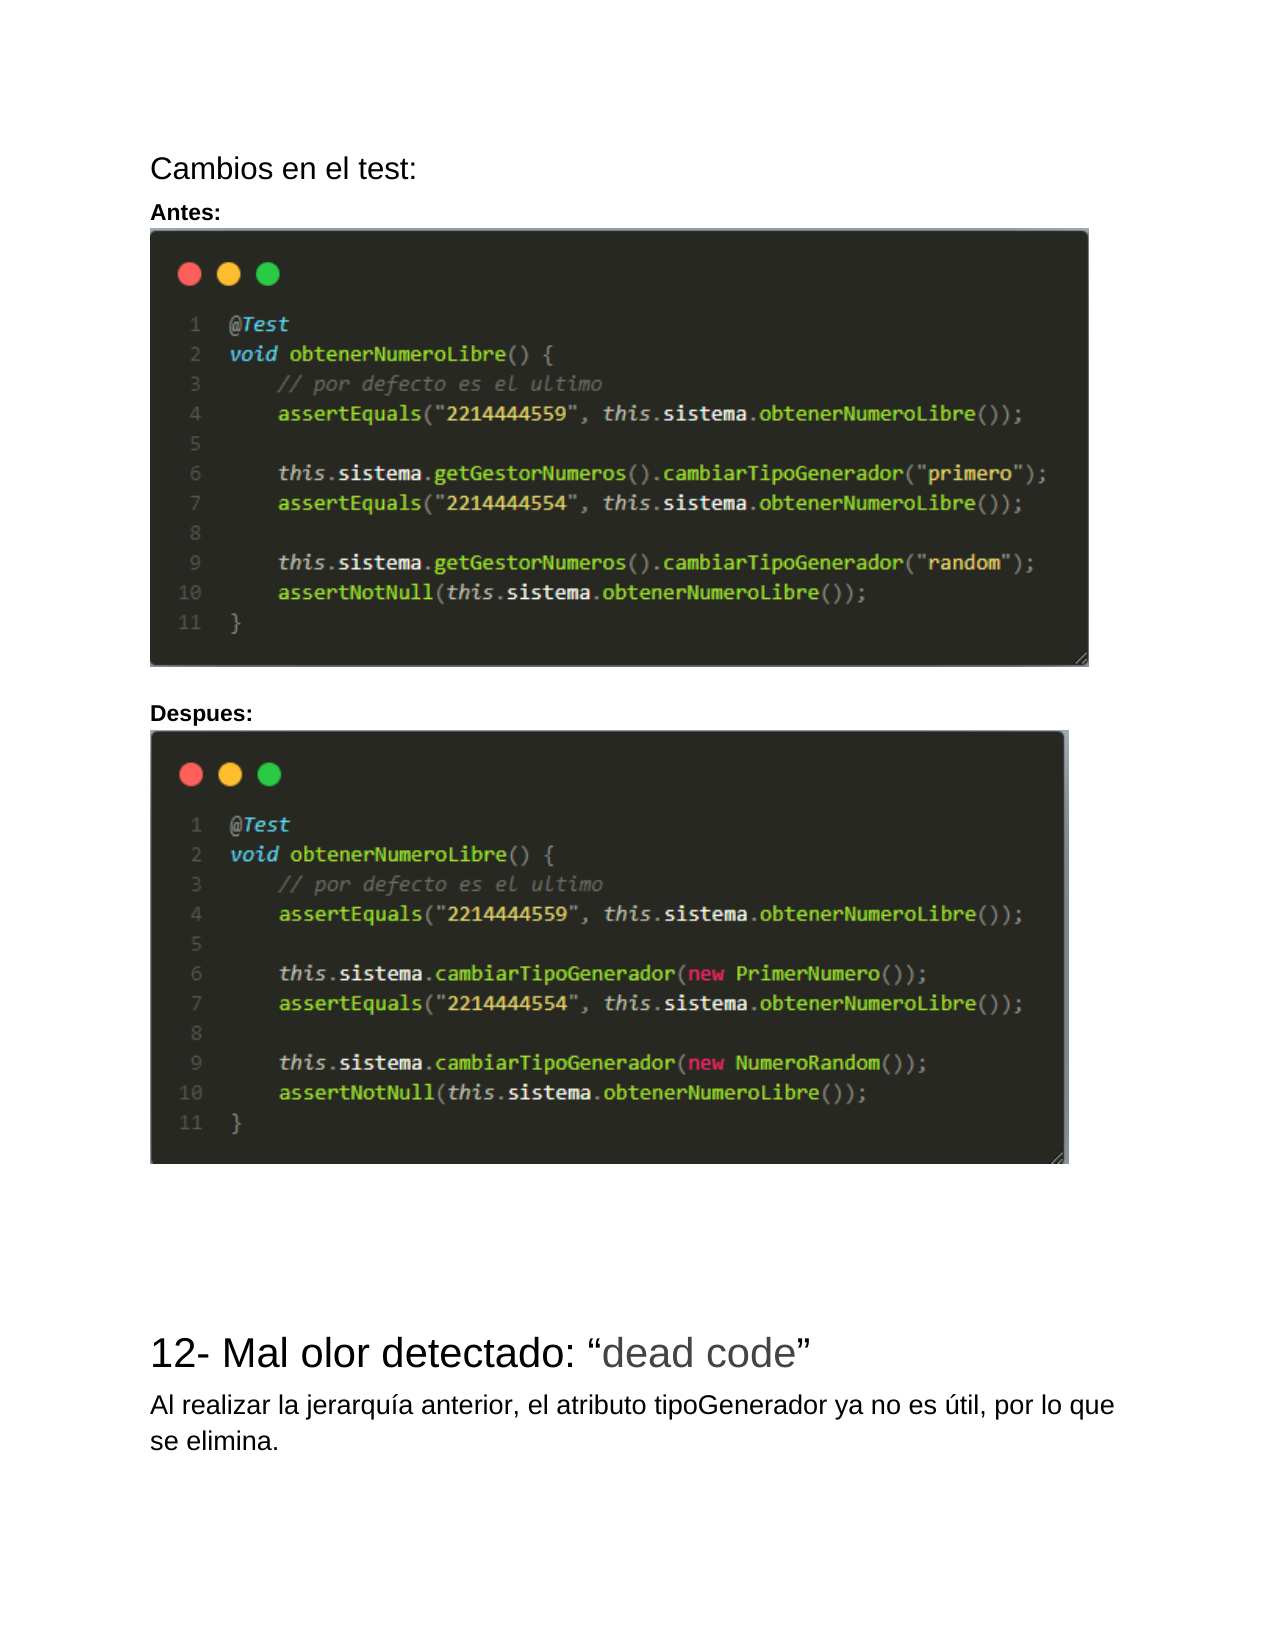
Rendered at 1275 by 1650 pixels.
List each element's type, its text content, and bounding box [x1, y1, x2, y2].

text Despues: [150, 700, 1125, 727]
picture [150, 228, 1089, 667]
text Antes: [150, 198, 1125, 225]
text Al realizar la jerarquía anterior, el atributo tipoGenerador ya no es útil, por lo que se elimina. [150, 1389, 1125, 1456]
subtitle Cambios en el test: [150, 150, 1125, 186]
subtitle 12- Mal olor detectado: “dead code” [150, 1328, 1125, 1376]
picture [150, 730, 1069, 1164]
